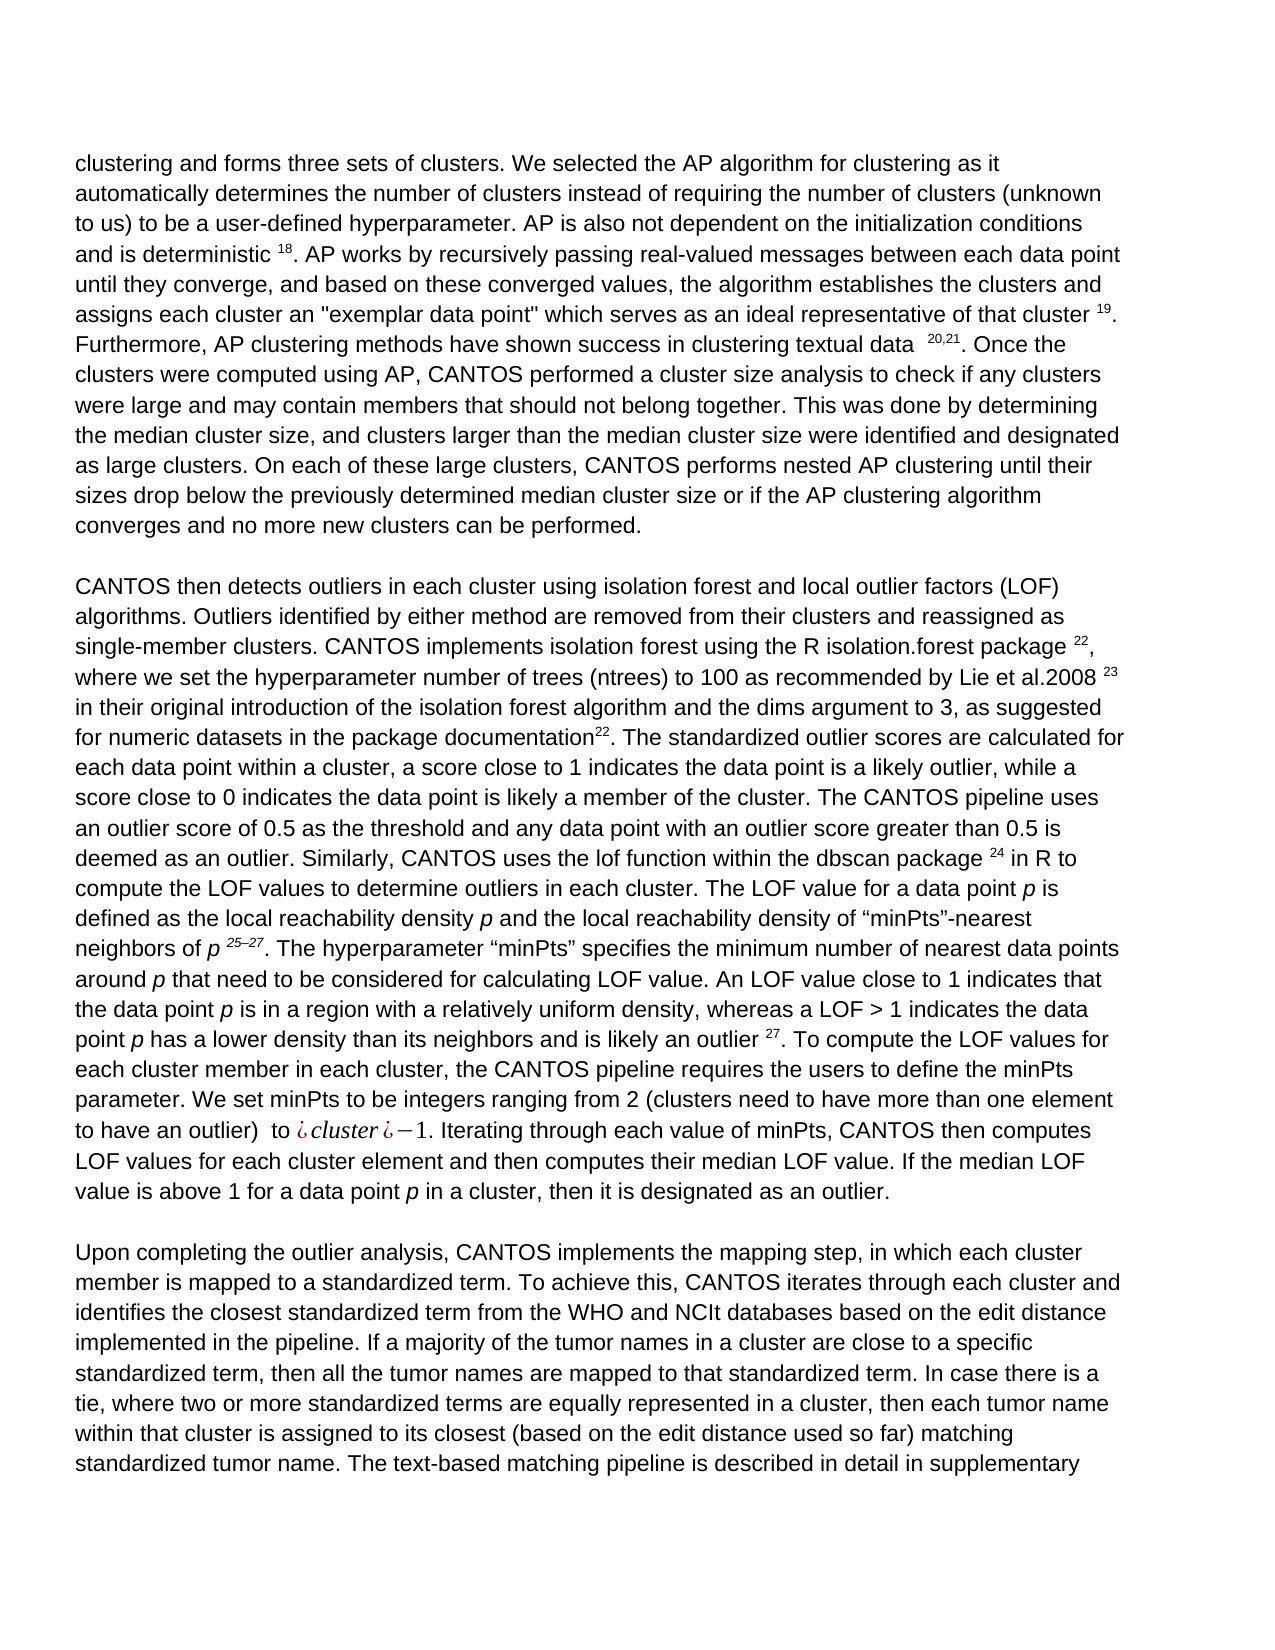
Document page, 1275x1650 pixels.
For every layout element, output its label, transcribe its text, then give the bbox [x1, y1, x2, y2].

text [75, 1239, 1125, 1477]
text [75, 150, 1125, 539]
text CANTOS then detects outliers in each cluster using isolation forest and local outlier factors (LOF) algorithms. Outliers identified by either method are removed from their clusters and reassigned as single-member clusters. CANTOS implements isolation forest using the R isolation.forest package 22, where we set the hyperparameter number of trees (ntrees) to 100 as recommended by Lie et al.2008 23 in their original introduction of the isolation forest algorithm and the dims argument to 3, as suggested for numeric datasets in the package documentation22. The standardized outlier scores are calculated for each data point within a cluster, a score close to 1 indicates the data point is a likely outlier, while a score close to 0 indicates the data point is likely a member of the cluster. The CANTOS pipeline uses an outlier score of 0.5 as the threshold and any data point with an outlier score greater than 0.5 is deemed as an outlier. Similarly, CANTOS uses the lof function within the dbscan package 24 in R to compute the LOF values to determine outliers in each cluster. The LOF value for a data point p is defined as the local reachability density p and the local reachability density of “minPts”-nearest neighbors of p 25–27. The hyperparameter “minPts” specifies the minimum number of nearest data points around p that need to be considered for calculating LOF value. An LOF value close to 1 indicates that the data point p is in a region with a relatively uniform density, whereas a LOF > 1 indicates the data point p has a lower density than its neighbors and is likely an outlier 27. To compute the LOF values for each cluster member in each cluster, the CANTOS pipeline requires the users to define the minPts parameter. We set minPts to be integers ranging from 2 (clusters need to have more than one element to have an outlier) to . Iterating through each value of minPts, CANTOS then computes LOF values for each cluster element and then computes their median LOF value. If the median LOF value is above 1 for a data point p in a cluster, then it is designated as an outlier. [75, 573, 1125, 1205]
